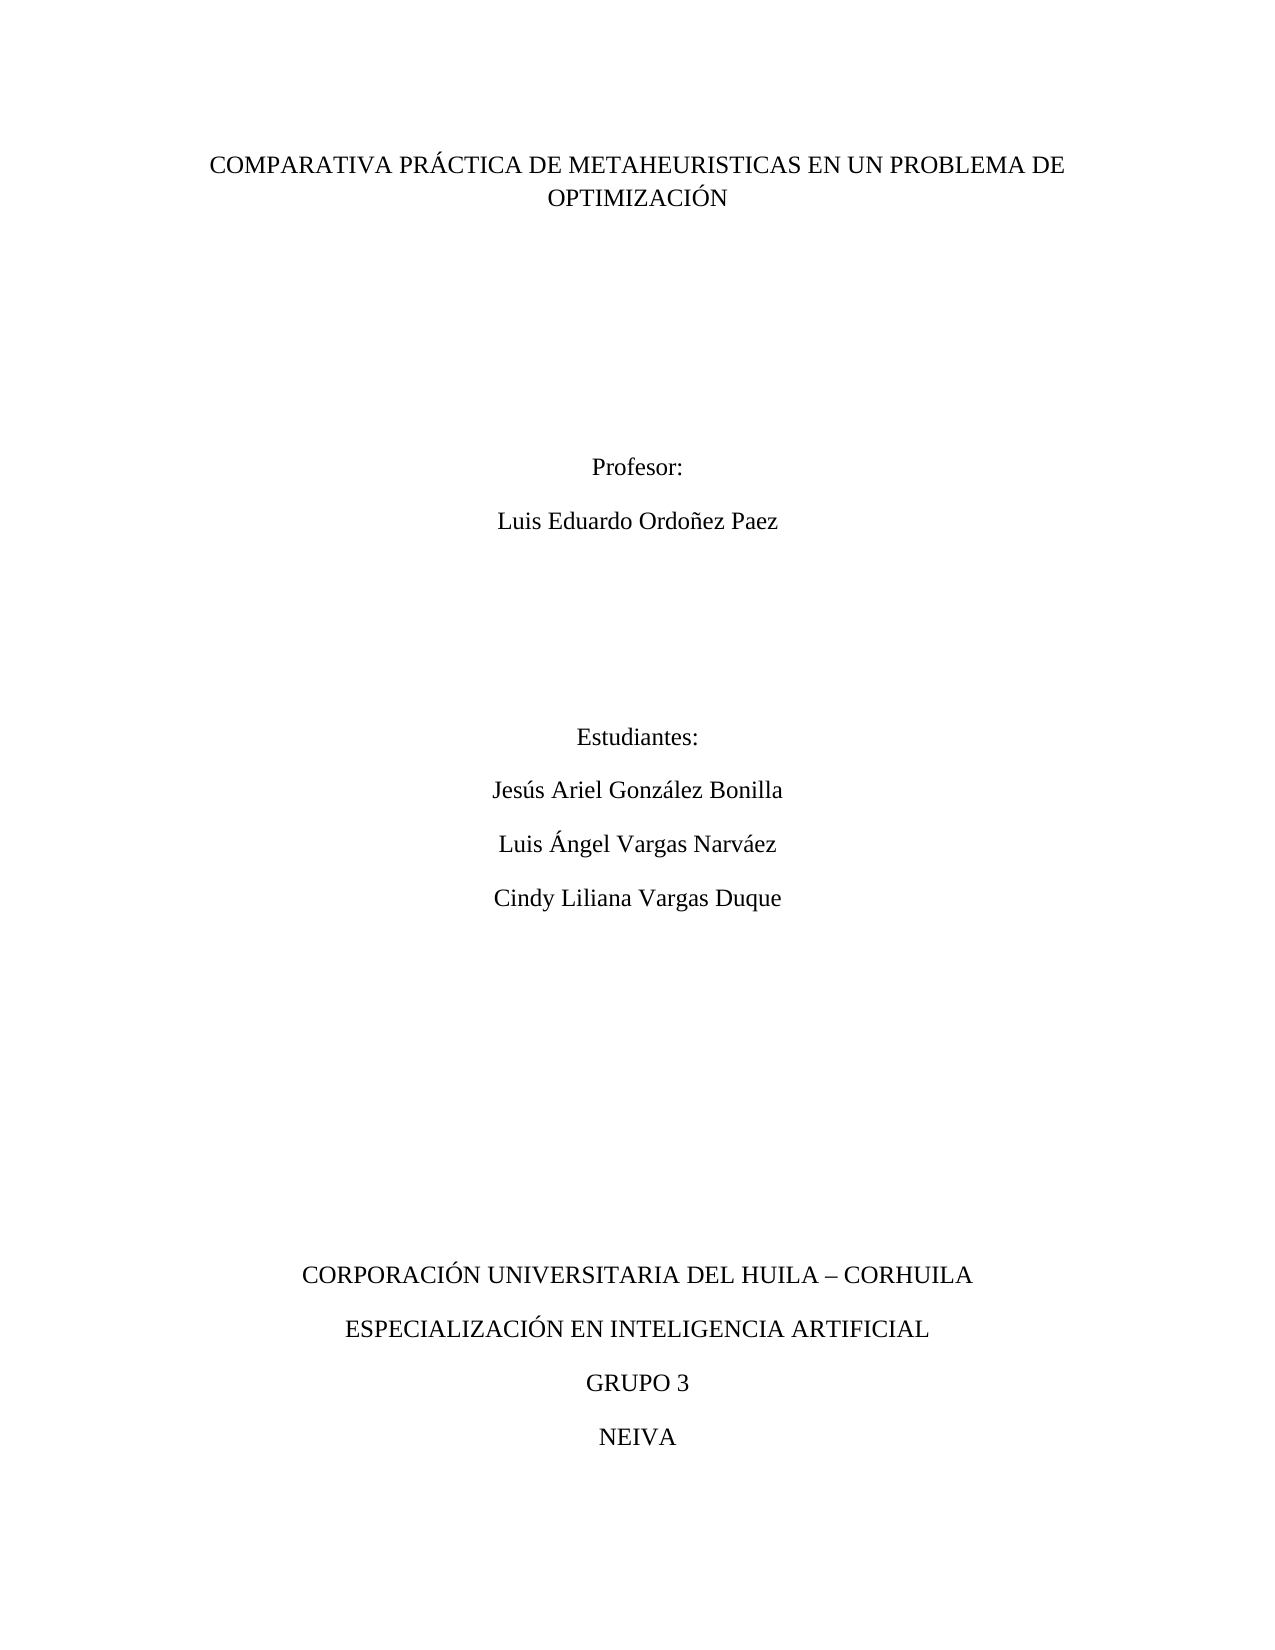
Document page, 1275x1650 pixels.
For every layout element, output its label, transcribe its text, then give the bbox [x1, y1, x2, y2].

text Luis Ángel Vargas Narváez [187, 829, 1087, 858]
text Jesús Ariel González Bonilla [187, 775, 1087, 804]
text ESPECIALIZACIÓN EN INTELIGENCIA ARTIFICIAL [187, 1314, 1087, 1343]
text Cindy Liliana Vargas Duque [187, 883, 1087, 912]
text CORPORACIÓN UNIVERSITARIA DEL HUILA – CORHUILA [187, 1260, 1087, 1289]
text Estudiantes: [187, 722, 1087, 750]
text NEIVA [187, 1422, 1087, 1450]
text COMPARATIVA PRÁCTICA DE METAHEURISTICAS EN UN PROBLEMA DE OPTIMIZACIÓN [187, 150, 1087, 212]
text Profesor: [187, 452, 1087, 481]
text Luis Eduardo Ordoñez Paez [187, 506, 1087, 535]
text GRUPO 3 [187, 1368, 1087, 1397]
